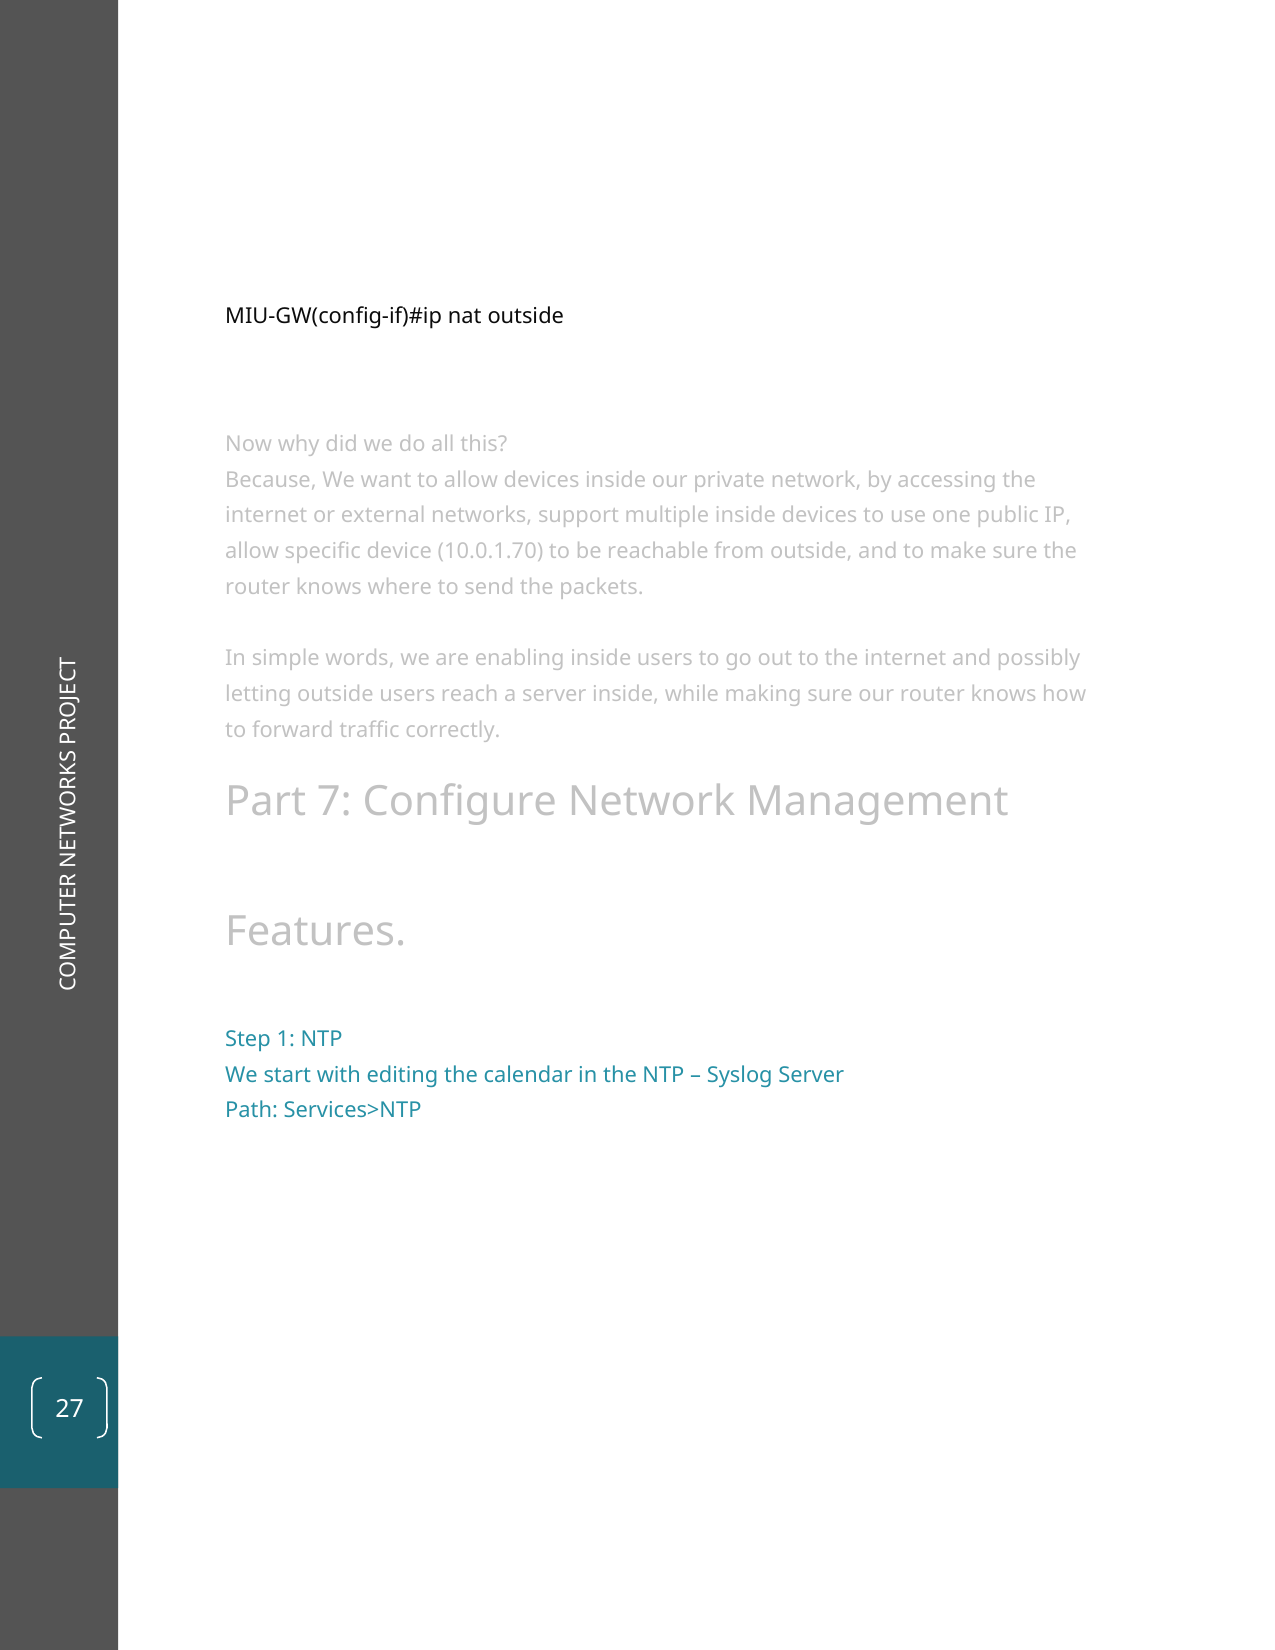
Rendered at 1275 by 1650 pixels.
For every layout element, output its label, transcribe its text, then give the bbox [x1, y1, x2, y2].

text Part 7: Configure Network Management Features. [225, 770, 1087, 975]
text MIU-GW(config-if)#ip nat outside [225, 300, 1087, 330]
text Now why did we do all this? Because, We want to allow devices inside our private network, by accessing the internet or external networks, support multiple inside devices to use one public IP, allow specific device (10.0.1.70) to be reachable from outside, and to make sure the router knows where to send the packets. In simple words, we are enabling inside users to go out to the internet and possibly letting outside users reach a server inside, while making sure our router knows how to forward traffic correctly. [225, 357, 1087, 744]
text Step 1: NTP We start with editing the calendar in the NTP – Syslog Server Path: Services>NTP [225, 1023, 1087, 1160]
